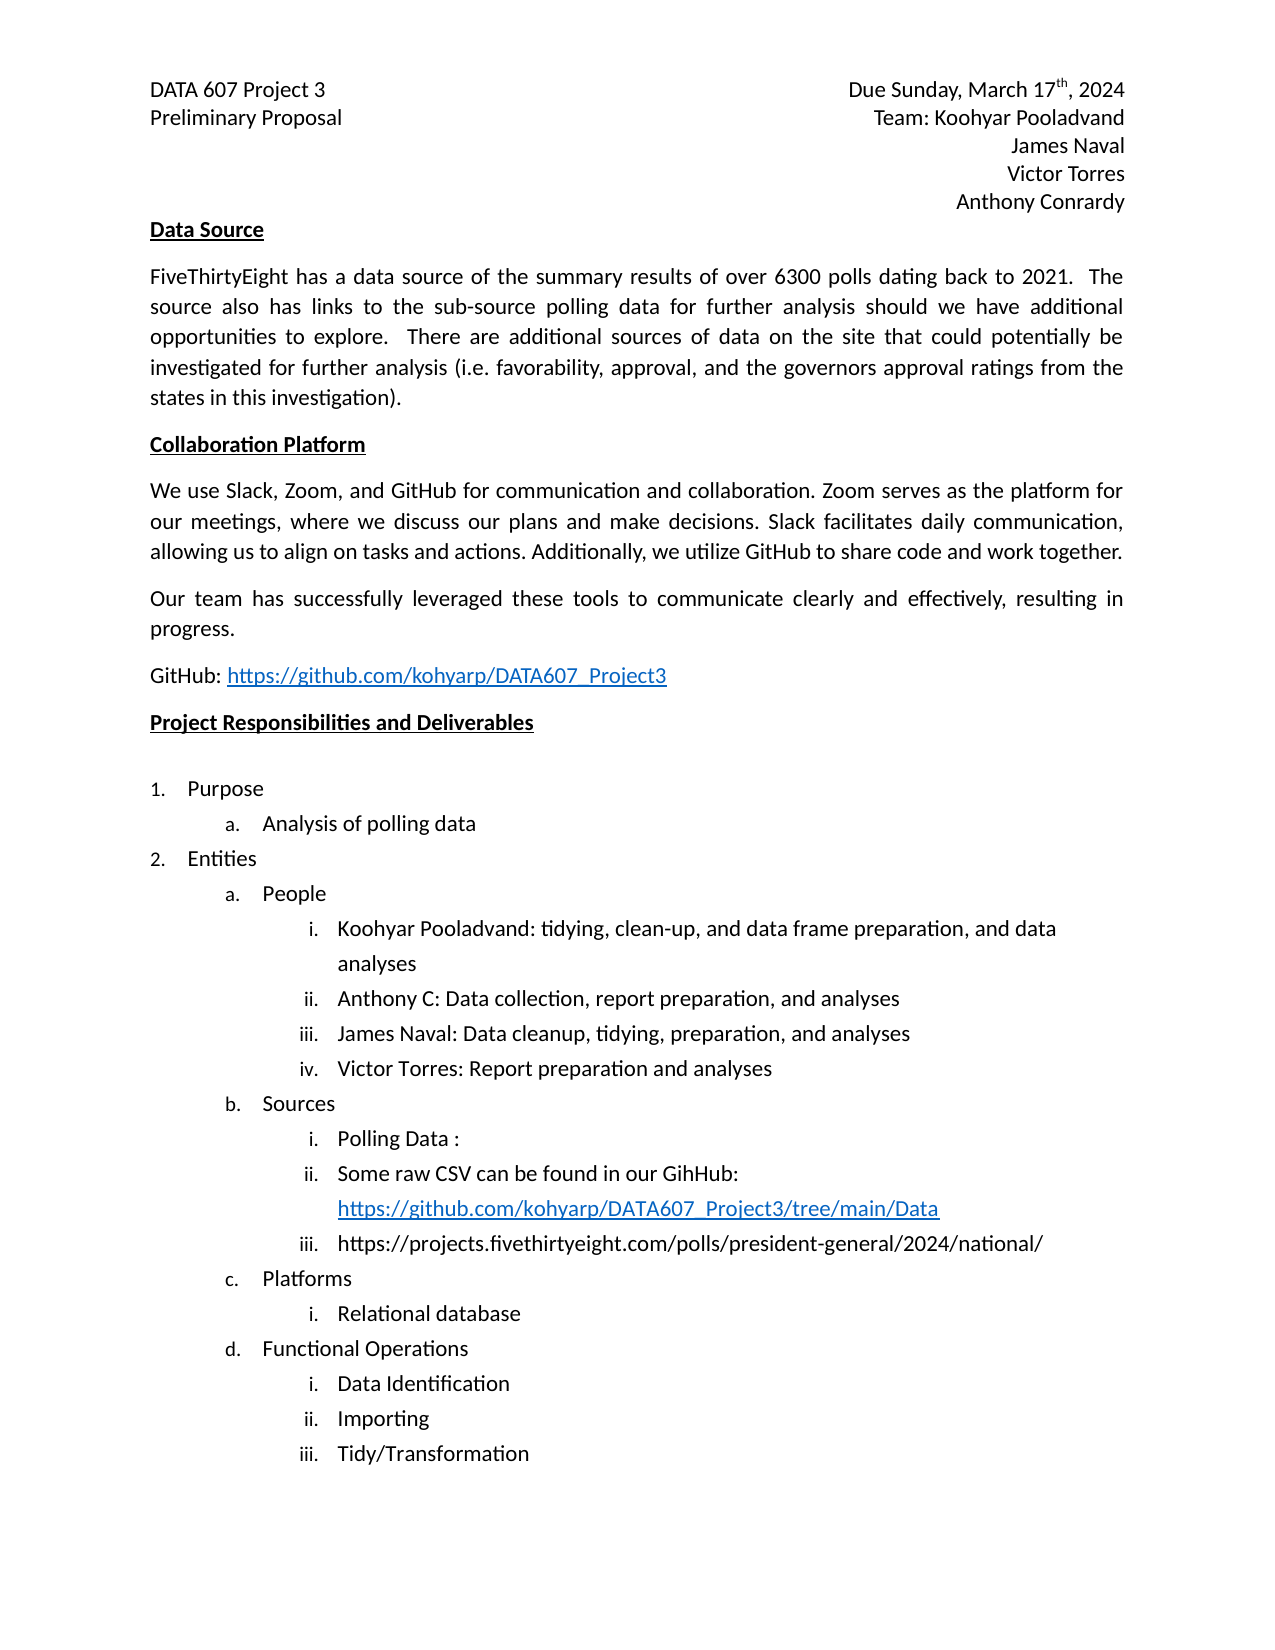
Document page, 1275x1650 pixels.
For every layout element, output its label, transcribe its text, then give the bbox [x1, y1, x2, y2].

list Analysis of polling data [225, 802, 1125, 837]
list Entities [150, 837, 1125, 872]
list Importing [319, 1397, 1125, 1432]
text Collaboration Platform [150, 430, 1125, 458]
list Relational database [319, 1292, 1125, 1327]
list People [225, 872, 1125, 907]
text Data Source [150, 215, 1125, 243]
list Platforms [225, 1257, 1125, 1292]
list Koohyar Pooladvand: tidying, clean-up, and data frame preparation, and data analyses [319, 907, 1125, 977]
list Functional Operations [225, 1327, 1125, 1362]
list Sources [225, 1082, 1125, 1117]
list James Naval: Data cleanup, tidying, preparation, and analyses [319, 1012, 1125, 1047]
text Our team has successfully leveraged these tools to communicate clearly and effectively, resulting in progress. [150, 584, 1125, 642]
text FiveThirtyEight has a data source of the summary results of over 6300 polls dating back to 2021. The source also has links to the sub-source polling data for further analysis should we have additional opportunities to explore. There are additional sources of data on the site that could potentially be investigated for further analysis (i.e. favorability, approval, and the governors approval ratings from the states in this investigation). [150, 262, 1125, 411]
list Data Identification [319, 1362, 1125, 1397]
list Tidy/Transformation [319, 1432, 1125, 1467]
list Victor Torres: Report preparation and analyses [319, 1047, 1125, 1082]
text GitHub: https://github.com/kohyarp/DATA607_Project3 [150, 661, 1125, 689]
text We use Slack, Zoom, and GitHub for communication and collaboration. Zoom serves as the platform for our meetings, where we discuss our plans and make decisions. Slack facilitates daily communication, allowing us to align on tasks and actions. Additionally, we utilize GitHub to share code and work together. [150, 477, 1125, 565]
text Project Responsibilities and Deliverables [150, 708, 1125, 736]
list https://projects.fivethirtyeight.com/polls/president-general/2024/national/ [319, 1222, 1125, 1257]
list Some raw CSV can be found in our GihHub: https://github.com/kohyarp/DATA607_Project3/tree/main/Data [319, 1152, 1125, 1222]
list Polling Data : [319, 1117, 1125, 1152]
list Anthony C: Data collection, report preparation, and analyses [319, 977, 1125, 1012]
list Purpose [150, 767, 1125, 802]
